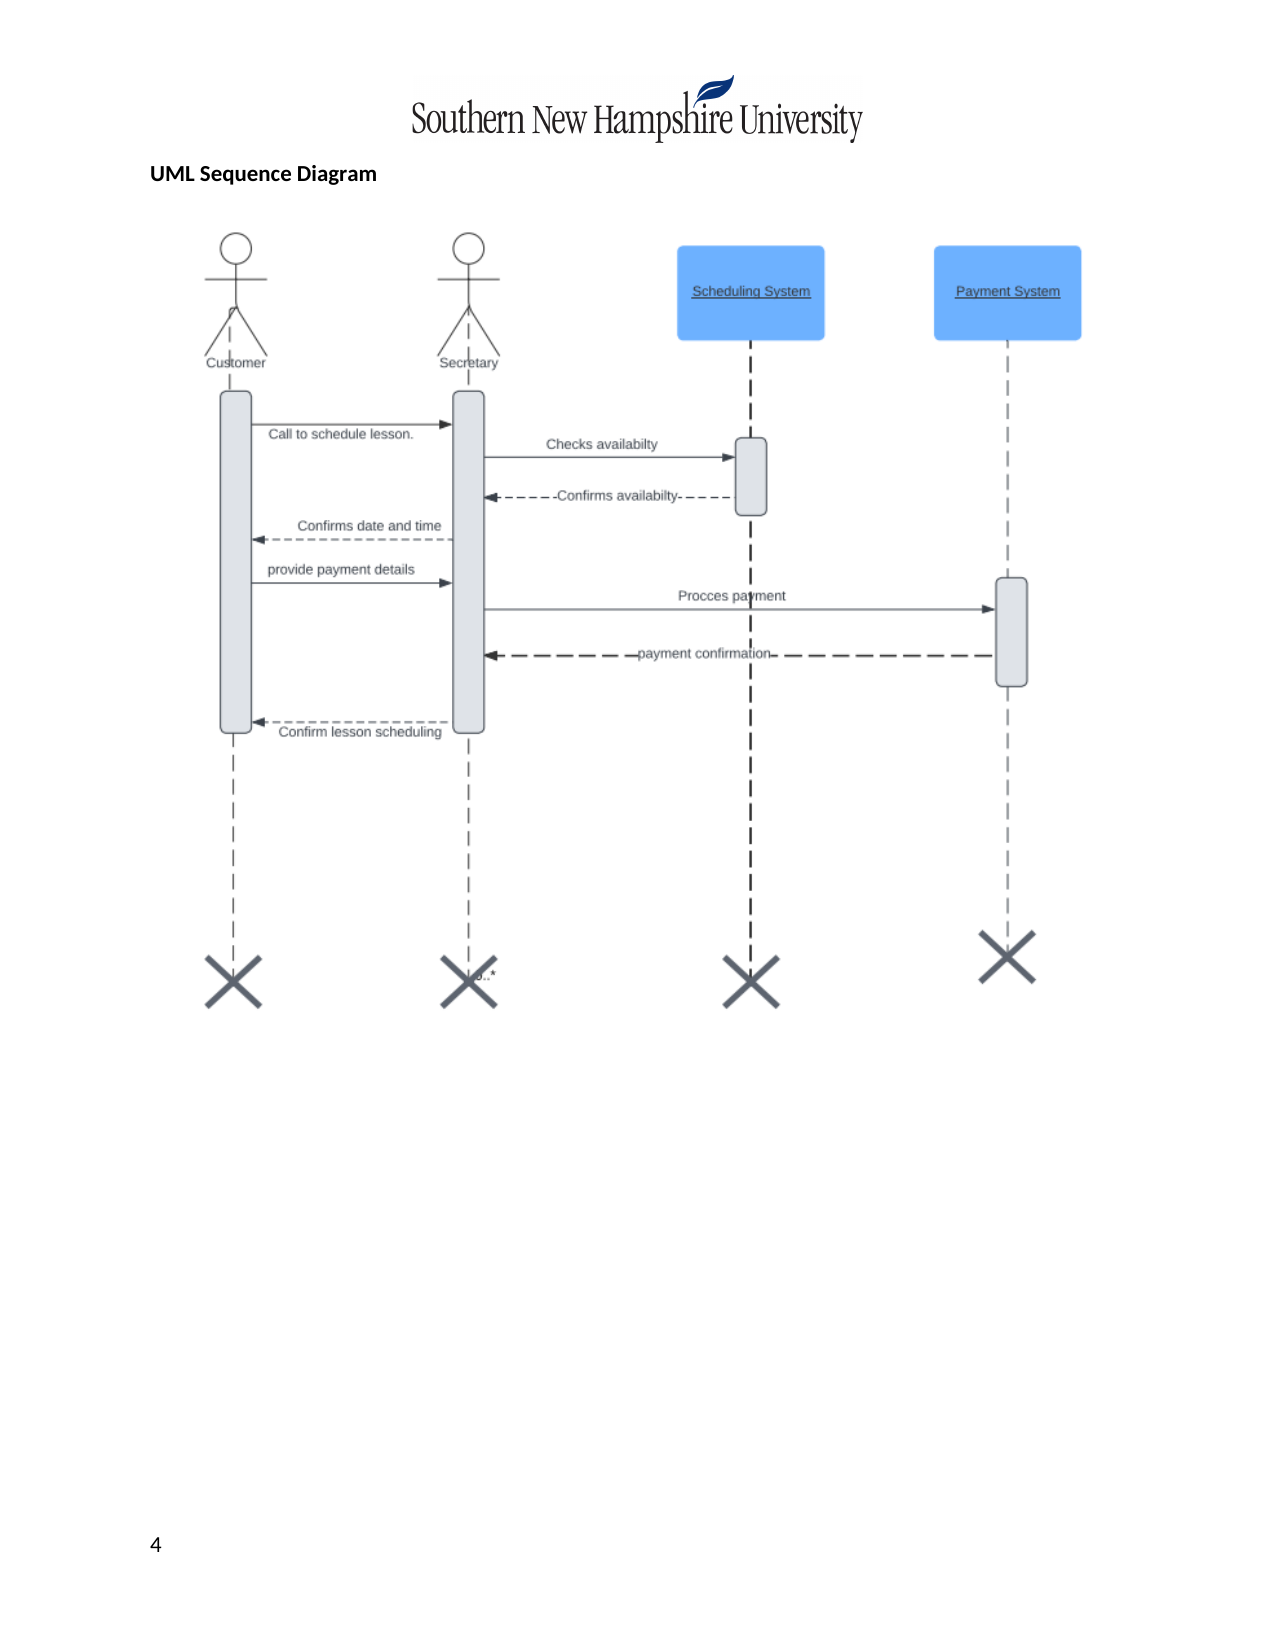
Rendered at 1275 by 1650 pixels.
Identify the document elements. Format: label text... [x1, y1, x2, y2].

picture [412, 75, 863, 143]
subtitle UML Sequence Diagram [150, 159, 1125, 186]
